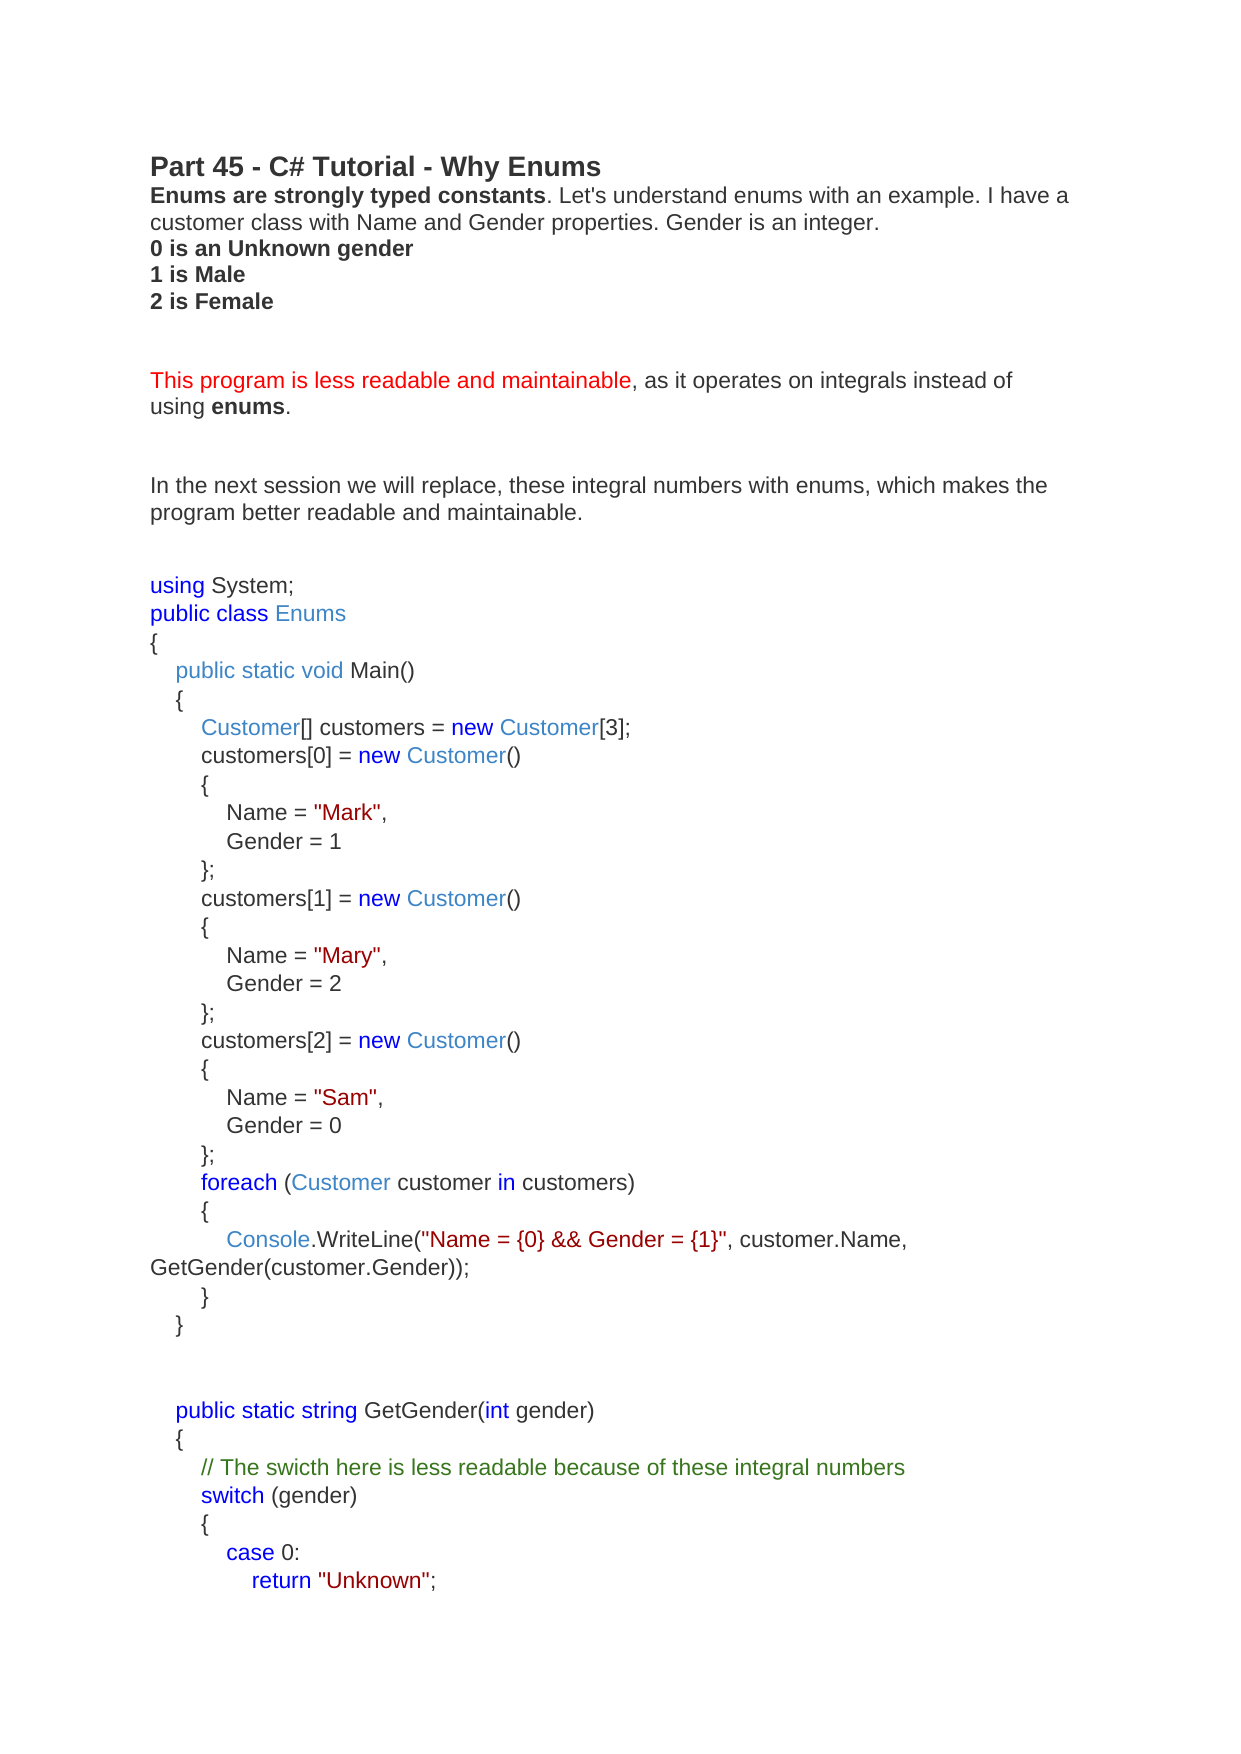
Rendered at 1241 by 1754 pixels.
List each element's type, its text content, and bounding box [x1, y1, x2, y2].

text Enums are strongly typed constants. Let's understand enums with an example. I have a customer class with Name and Gender properties. Gender is an integer. 0 is an Unknown gender 1 is Male 2 is Female This program is less readable and maintainable, as it operates on integrals instead of using enums. In the next session we will replace, these integral numbers with enums, which makes the program better readable and maintainable. [150, 182, 1090, 525]
text Part 45 - C# Tutorial - Why Enums [150, 150, 1090, 182]
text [150, 572, 1090, 1593]
